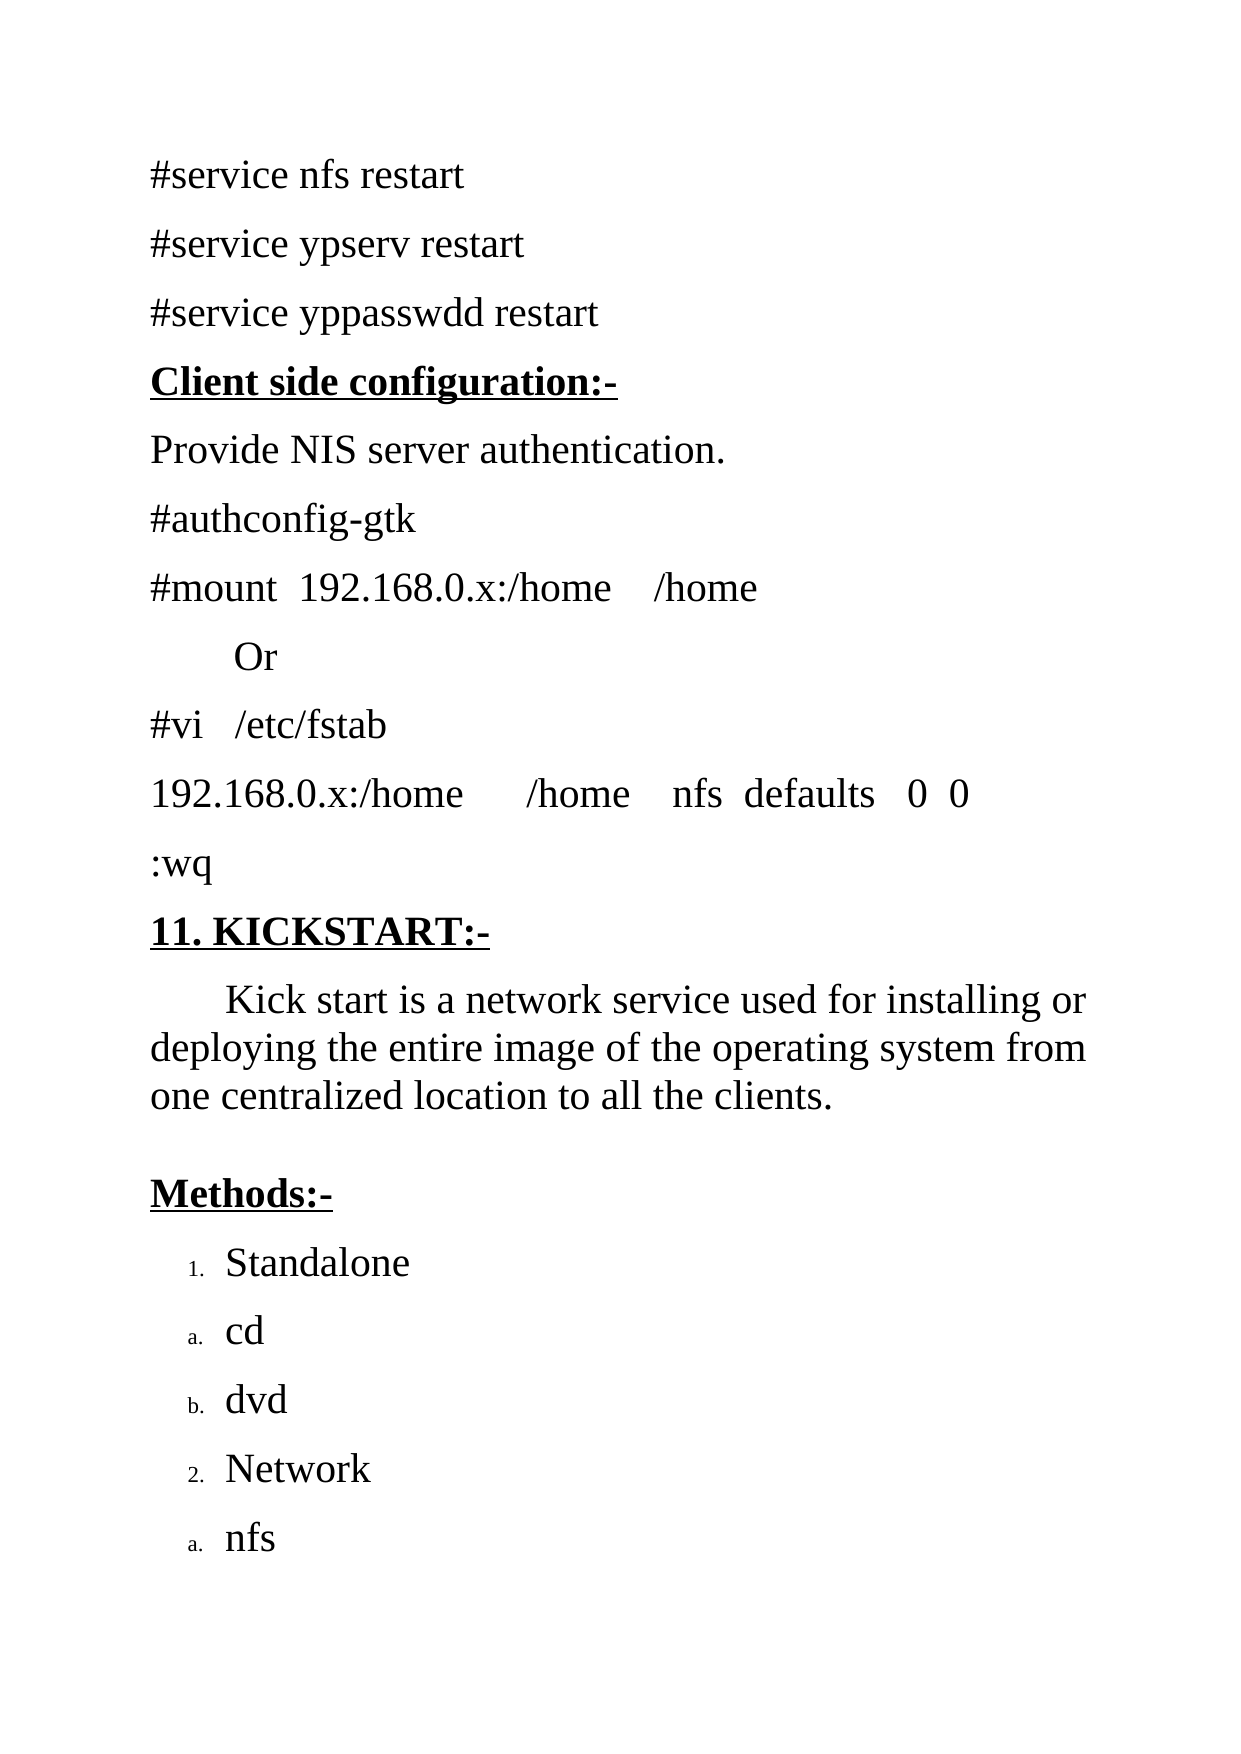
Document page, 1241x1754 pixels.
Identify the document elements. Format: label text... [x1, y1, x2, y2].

text Or [150, 631, 1090, 679]
list Network [187, 1443, 1090, 1491]
list cd [187, 1306, 1090, 1354]
list Standalone [187, 1237, 1090, 1285]
text #vi /etc/fstab [150, 700, 1090, 748]
list dvd [187, 1374, 1090, 1422]
text #service ypserv restart [150, 219, 1090, 267]
text #service yppasswdd restart [150, 287, 1090, 335]
text Client side configuration:- [150, 356, 1090, 404]
text 192.168.0.x:/home /home nfs defaults 0 0 [150, 769, 1090, 817]
text #mount 192.168.0.x:/home /home [150, 562, 1090, 610]
text #service nfs restart [150, 150, 1090, 198]
text Methods:- [150, 1168, 1090, 1216]
list nfs [187, 1512, 1090, 1560]
text 11. KICKSTART:- [150, 906, 1090, 954]
text Provide NIS server authentication. [150, 425, 1090, 473]
text #authconfig-gtk [150, 494, 1090, 542]
text Kick start is a network service used for installing or deploying the entire image of the operating system from one centralized location to all the clients. [150, 975, 1090, 1119]
text :wq [150, 837, 1090, 885]
